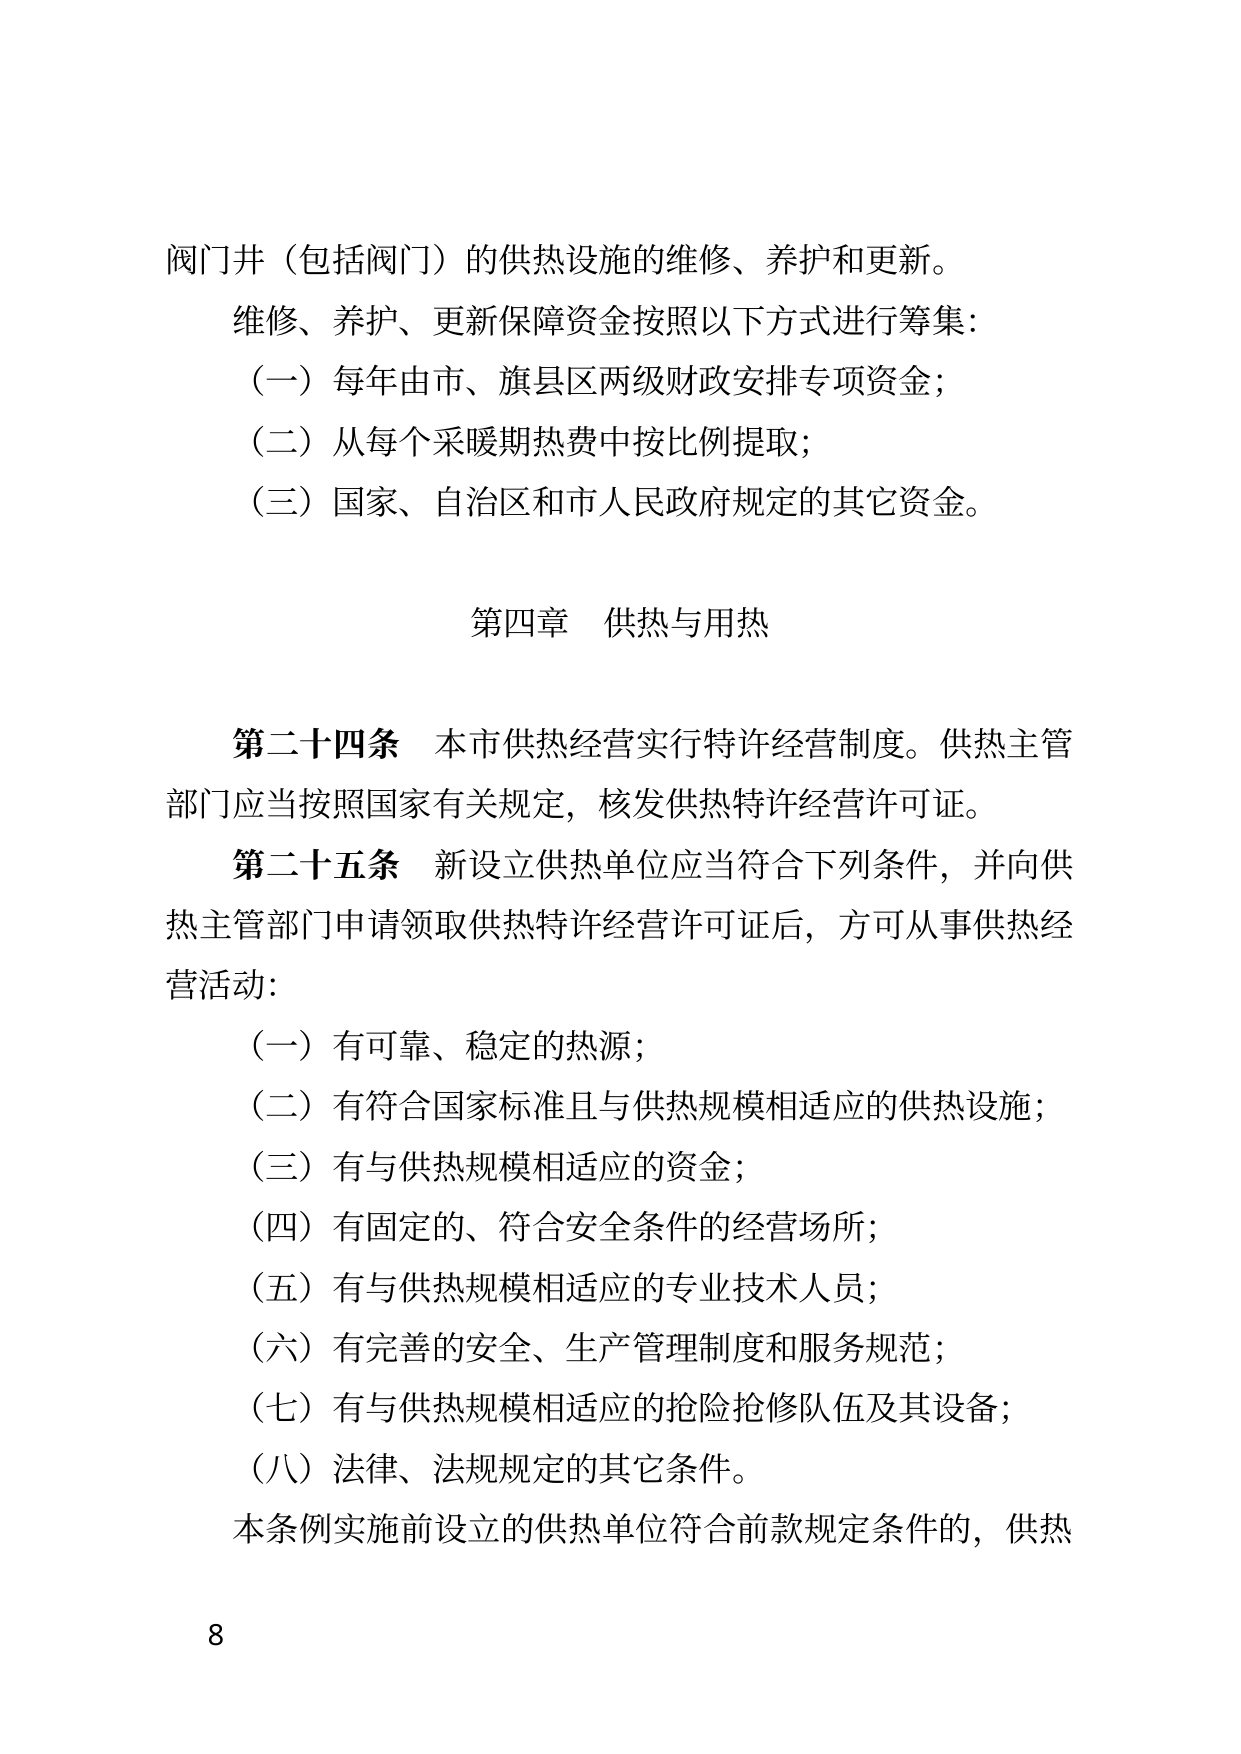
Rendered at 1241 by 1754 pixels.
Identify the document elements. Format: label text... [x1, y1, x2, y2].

text 第四章 供热与用热 [165, 587, 1075, 647]
text 第二十五条 新设立供热单位应当符合下列条件，并向供热主管部门申请领取供热特许经营许可证后，方可从事供热经营活动： [165, 829, 1075, 1010]
text （三）有与供热规模相适应的资金； [165, 1131, 1075, 1191]
text （八）法律、法规规定的其它条件。 [165, 1433, 1075, 1493]
text （一）有可靠、稳定的热源； [165, 1010, 1075, 1070]
text （三）国家、自治区和市人民政府规定的其它资金。 [165, 466, 1075, 527]
text （二）有符合国家标准且与供热规模相适应的供热设施； [165, 1070, 1075, 1131]
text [165, 224, 1075, 285]
text （一）每年由市、旗县区两级财政安排专项资金； [165, 345, 1075, 406]
text （七）有与供热规模相适应的抢险抢修队伍及其设备； [165, 1372, 1075, 1433]
text 维修、养护、更新保障资金按照以下方式进行筹集： [165, 285, 1075, 345]
text 第二十四条 本市供热经营实行特许经营制度。供热主管部门应当按照国家有关规定，核发供热特许经营许可证。 [165, 708, 1075, 829]
text （五）有与供热规模相适应的专业技术人员； [165, 1252, 1075, 1312]
text （二）从每个采暖期热费中按比例提取； [165, 406, 1075, 466]
text （四）有固定的、符合安全条件的经营场所； [165, 1191, 1075, 1252]
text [165, 1493, 1075, 1554]
text （六）有完善的安全、生产管理制度和服务规范； [165, 1312, 1075, 1372]
